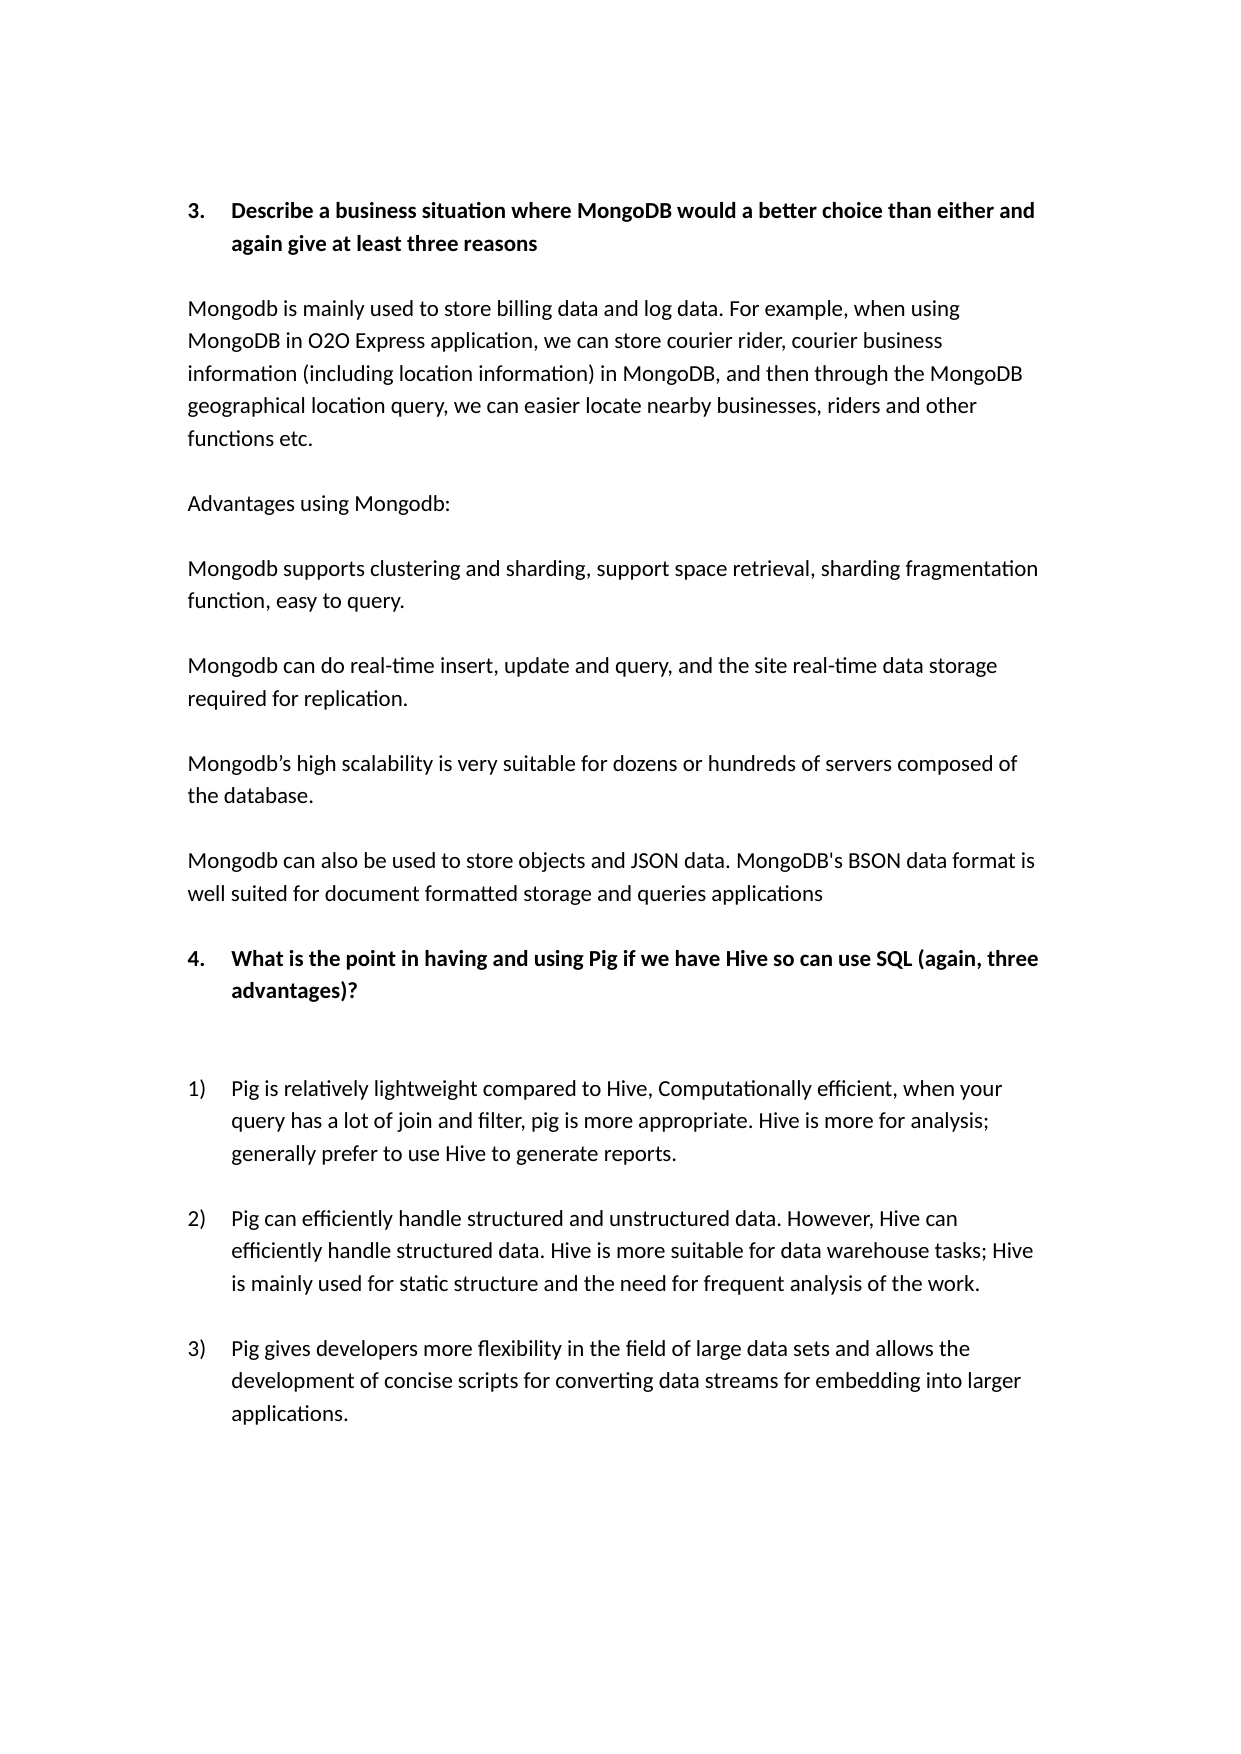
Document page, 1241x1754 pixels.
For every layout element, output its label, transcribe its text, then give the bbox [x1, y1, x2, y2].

text Advantages using Mongodb: [187, 487, 1053, 519]
list Describe a business situation where MongoDB would a better choice than either and again give at least three reasons [187, 194, 1053, 259]
list Pig is relatively lightweight compared to Hive, Computationally efficient, when your query has a lot of join and filter, pig is more appropriate. Hive is more for analysis; generally prefer to use Hive to generate reports. [187, 1072, 1053, 1169]
text Mongodb’s high scalability is very suitable for dozens or hundreds of servers composed of the database. [187, 747, 1053, 812]
list Pig gives developers more flexibility in the field of large data sets and allows the development of concise scripts for converting data streams for embedding into larger applications. [187, 1332, 1053, 1429]
text Mongodb can also be used to store objects and JSON data. MongoDB's BSON data format is well suited for document formatted storage and queries applications [187, 844, 1053, 909]
text Mongodb supports clustering and sharding, support space retrieval, sharding fragmentation function, easy to query. [187, 552, 1053, 617]
list What is the point in having and using Pig if we have Hive so can use SQL (again, three advantages)? [187, 942, 1053, 1007]
list Pig can efficiently handle structured and unstructured data. However, Hive can efficiently handle structured data. Hive is more suitable for data warehouse tasks; Hive is mainly used for static structure and the need for frequent analysis of the work. [187, 1202, 1053, 1332]
text Mongodb can do real-time insert, update and query, and the site real-time data storage required for replication. [187, 649, 1053, 714]
text Mongodb is mainly used to store billing data and log data. For example, when using MongoDB in O2O Express application, we can store courier rider, courier business information (including location information) in MongoDB, and then through the MongoDB geographical location query, we can easier locate nearby businesses, riders and other functions etc. [187, 292, 1053, 454]
